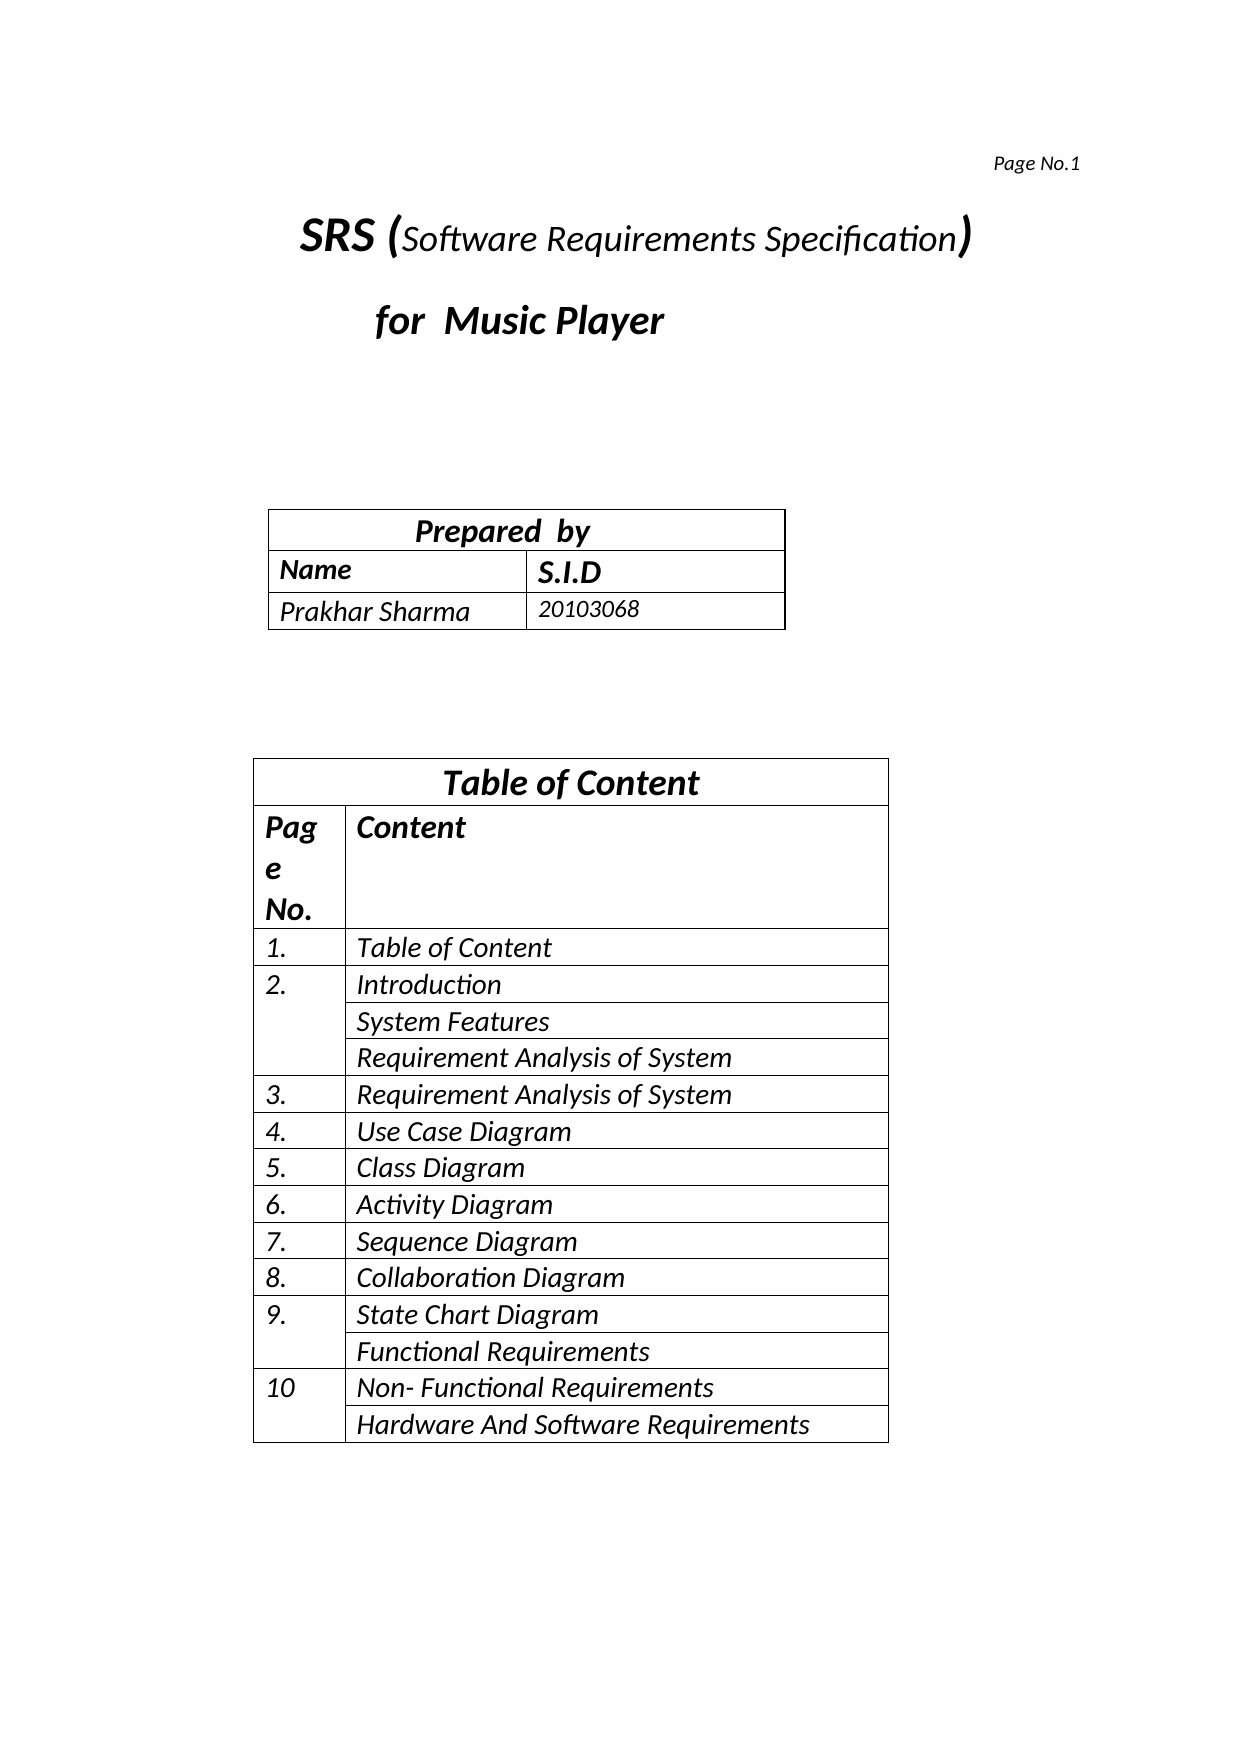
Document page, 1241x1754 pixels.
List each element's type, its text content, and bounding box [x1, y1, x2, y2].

table_cell 1. [254, 929, 345, 965]
table_header Prepared by [269, 510, 784, 550]
table_cell 10 [254, 1369, 345, 1442]
table_cell S.I.D [527, 551, 784, 592]
table_cell 8. [254, 1259, 345, 1295]
table_cell Collaboration Diagram [346, 1259, 888, 1295]
table_cell 6. [254, 1186, 345, 1222]
text Page No.1 [150, 150, 1090, 175]
table_cell 7. [254, 1223, 345, 1258]
table_cell Requirement Analysis of System [346, 1039, 888, 1075]
table_cell Table of Content [346, 929, 888, 965]
table_cell 5. [254, 1149, 345, 1185]
table_cell Content [346, 806, 888, 928]
table_cell Prakhar Sharma [269, 593, 526, 629]
text for Music Player [150, 294, 1090, 345]
table_cell Hardware And Software Requirements [346, 1406, 888, 1442]
text SRS (Software Requirements Specification) [300, 203, 1090, 264]
table_cell 2. [254, 966, 345, 1075]
table_cell Requirement Analysis of System [346, 1076, 888, 1112]
table_cell System Features [346, 1003, 888, 1038]
table_cell Functional Requirements [346, 1333, 888, 1368]
table_cell 9. [254, 1296, 345, 1368]
table_cell Page No. [254, 806, 345, 928]
table_cell Use Case Diagram [346, 1113, 888, 1148]
table_cell Activity Diagram [346, 1186, 888, 1222]
table_cell Class Diagram [346, 1149, 888, 1185]
table_cell 3. [254, 1076, 345, 1112]
table_cell 4. [254, 1113, 345, 1148]
table_header Table of Content [254, 759, 888, 805]
table_cell Introduction [346, 966, 888, 1002]
table_cell Name [269, 551, 526, 592]
table_cell Sequence Diagram [346, 1223, 888, 1258]
table_cell Non- Functional Requirements [346, 1369, 888, 1405]
table_cell State Chart Diagram [346, 1296, 888, 1332]
table_cell 20103068 [527, 593, 784, 629]
